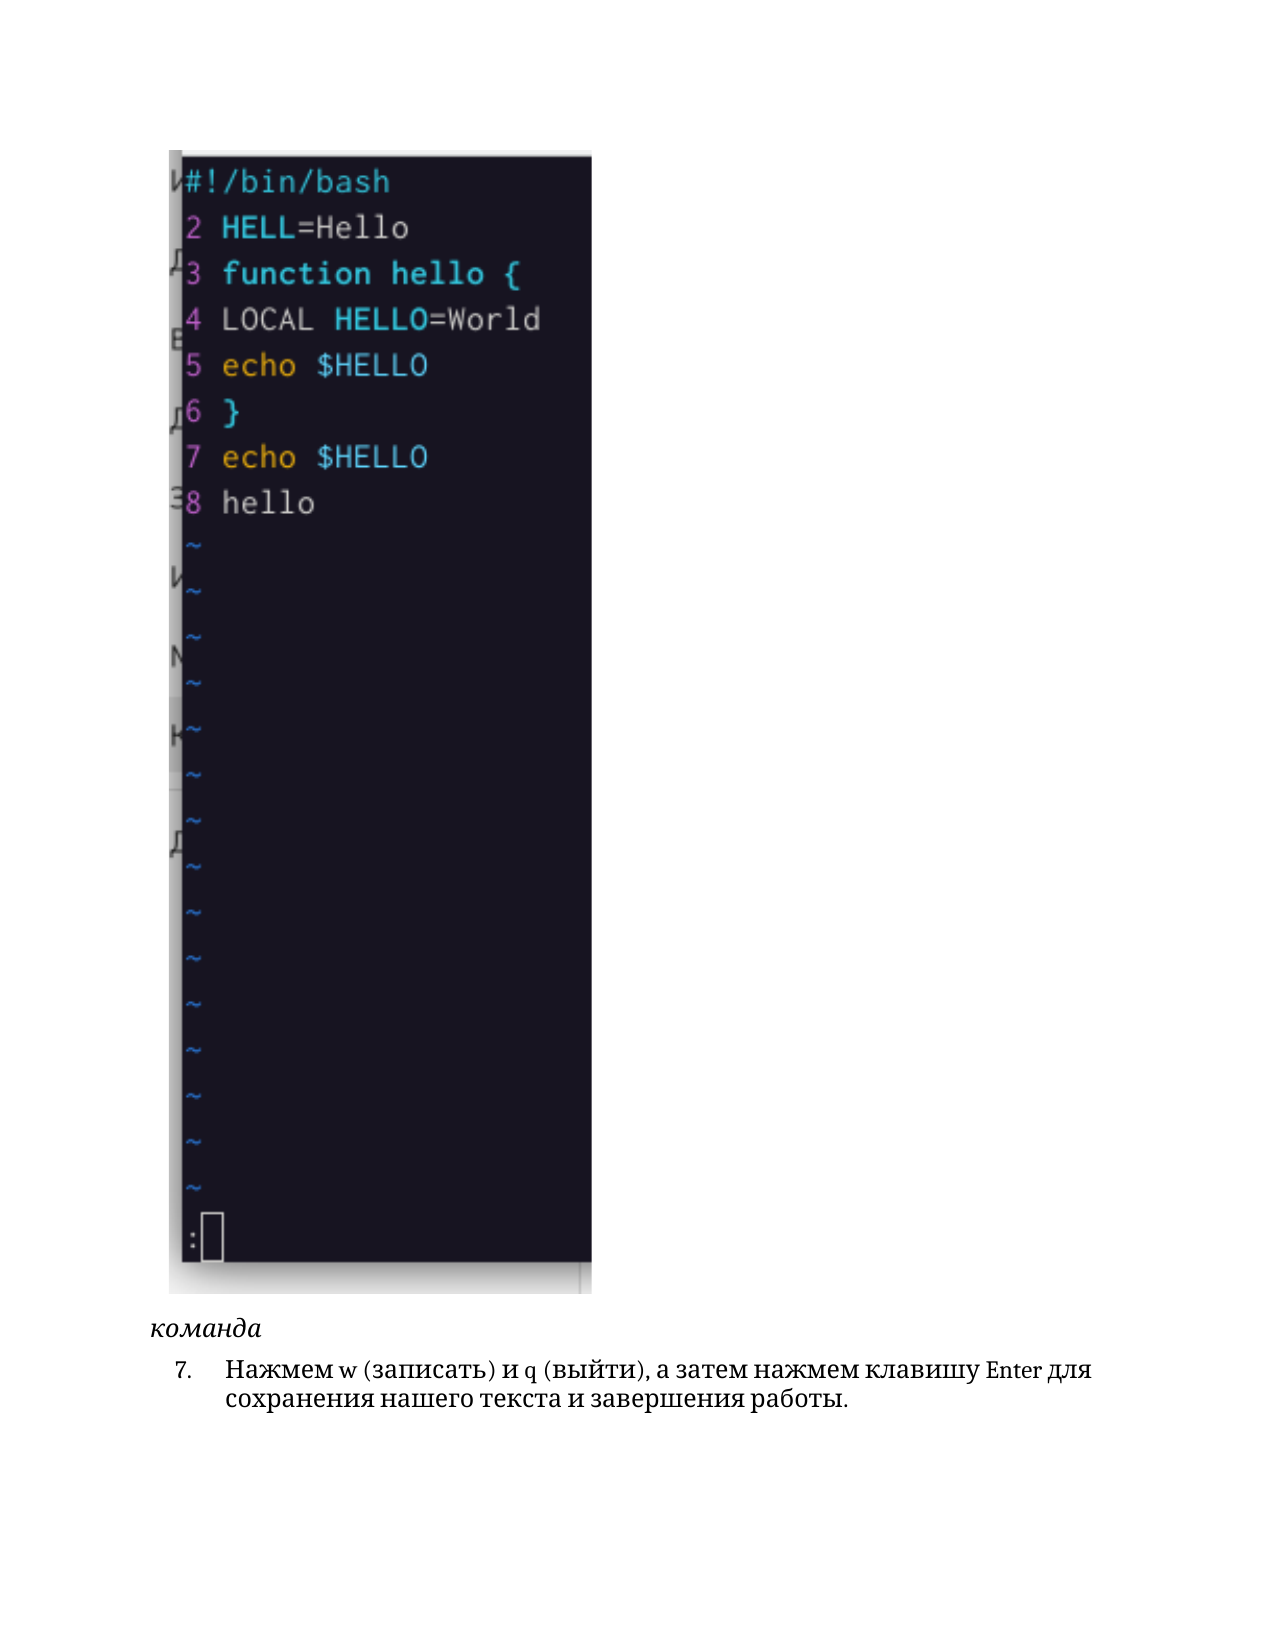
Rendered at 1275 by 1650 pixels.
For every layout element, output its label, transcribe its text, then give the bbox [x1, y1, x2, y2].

text команда [150, 1314, 1125, 1343]
list Нажмем w (записать) и q (выйти), а затем нажмем клавишу Enter для сохранения нашего текста и завершения работы. [175, 1356, 1125, 1413]
picture [168, 150, 592, 1294]
